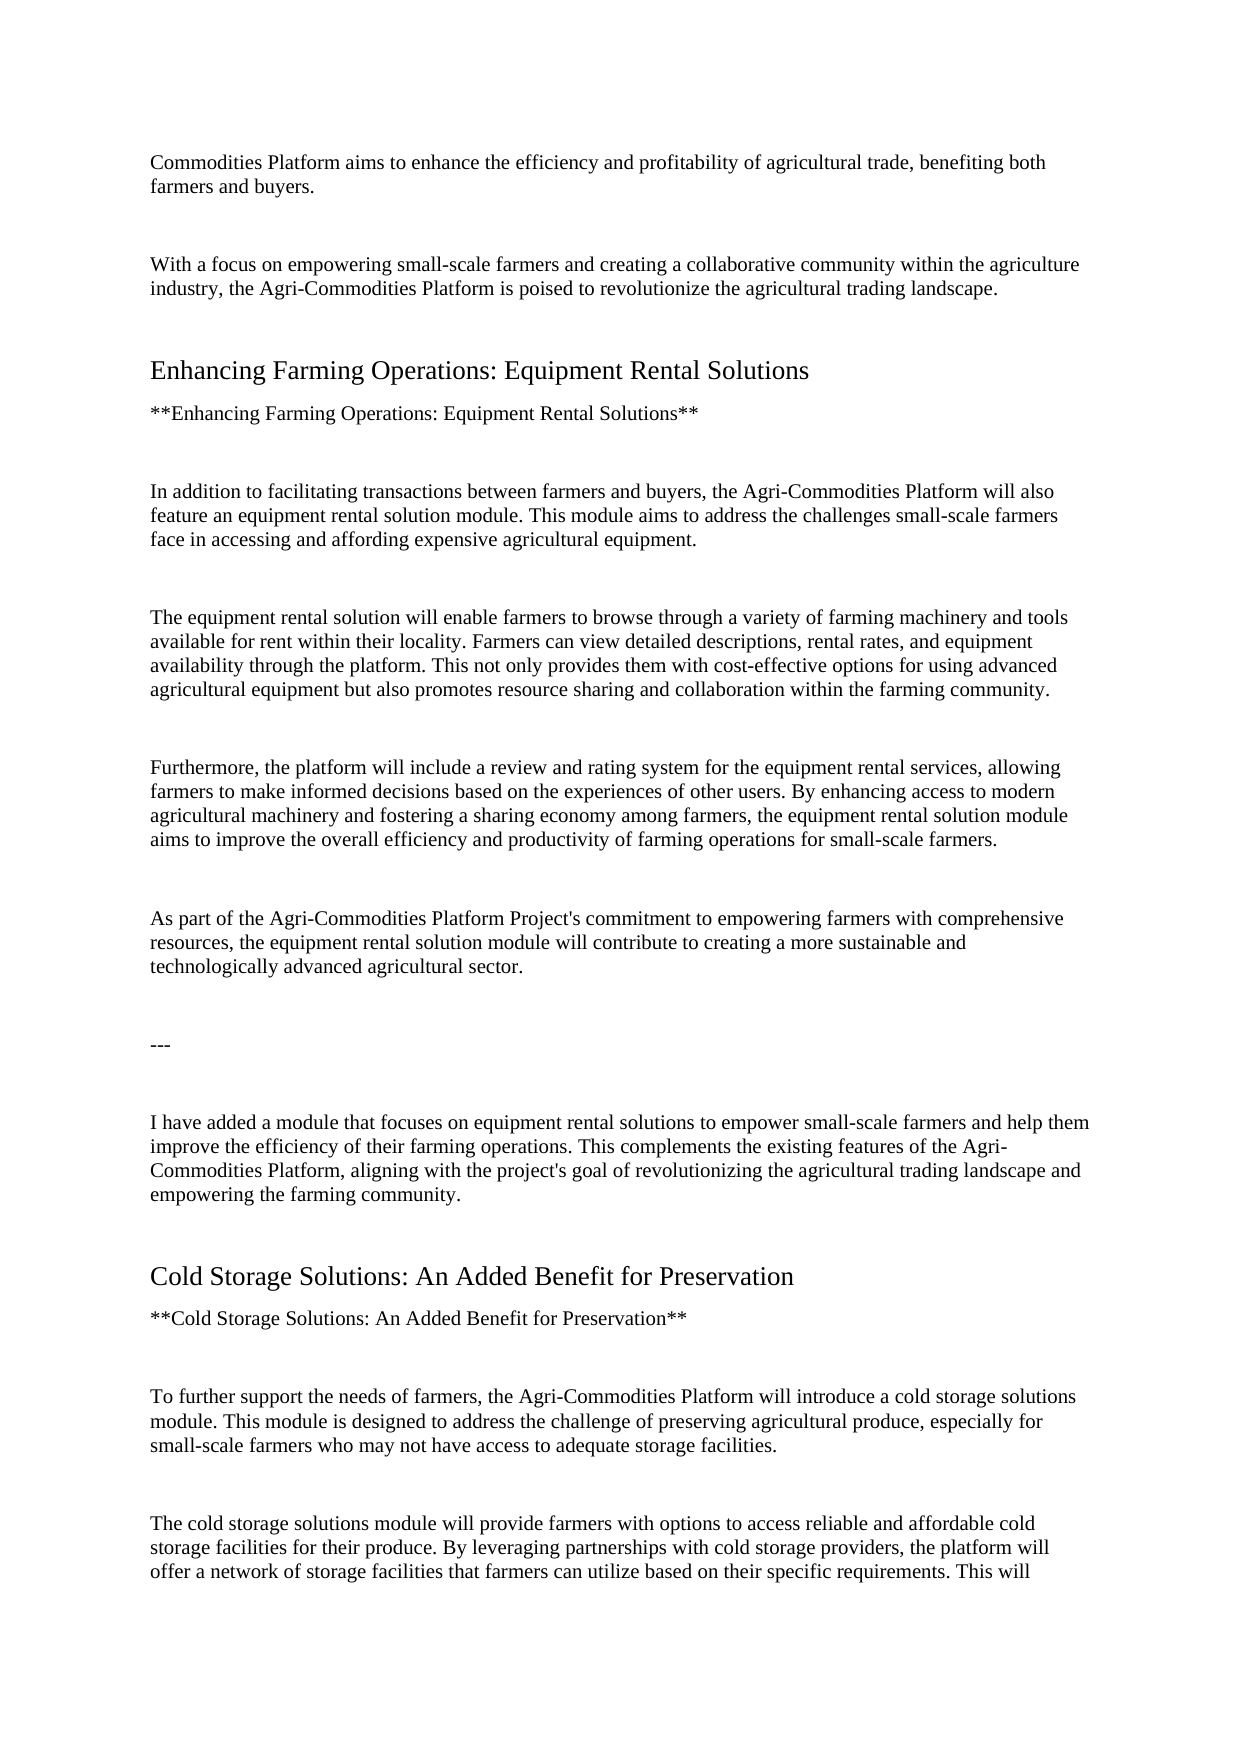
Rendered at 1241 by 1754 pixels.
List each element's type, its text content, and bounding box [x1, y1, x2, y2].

text I have added a module that focuses on equipment rental solutions to empower small-scale farmers and help them improve the efficiency of their farming operations. This complements the existing features of the Agri-Commodities Platform, aligning with the project's goal of revolutionizing the agricultural trading landscape and empowering the farming community. [150, 1110, 1090, 1206]
text In addition to facilitating transactions between farmers and buyers, the Agri-Commodities Platform will also feature an equipment rental solution module. This module aims to address the challenges small-scale farmers face in accessing and affording expensive agricultural equipment. [150, 479, 1090, 551]
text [150, 1511, 1090, 1583]
text With a focus on empowering small-scale farmers and creating a collaborative community within the agriculture industry, the Agri-Commodities Platform is poised to revolutionize the agricultural trading landscape. [150, 252, 1090, 300]
text The equipment rental solution will enable farmers to browse through a variety of farming machinery and tools available for rent within their locality. Farmers can view detailed descriptions, rental rates, and equipment availability through the platform. This not only provides them with cost-effective options for using advanced agricultural equipment but also promotes resource sharing and collaboration within the farming community. [150, 605, 1090, 701]
text Furthermore, the platform will include a review and rating system for the equipment rental services, allowing farmers to make informed decisions based on the experiences of other users. By enhancing access to modern agricultural machinery and fostering a sharing economy among farmers, the equipment rental solution module aims to improve the overall efficiency and productivity of farming operations for small-scale farmers. [150, 755, 1090, 851]
text **Enhancing Farming Operations: Equipment Rental Solutions** [150, 401, 1090, 424]
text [150, 150, 1090, 198]
subtitle Enhancing Farming Operations: Equipment Rental Solutions [150, 354, 1090, 386]
subtitle Cold Storage Solutions: An Added Benefit for Preservation [150, 1260, 1090, 1291]
text --- [150, 1032, 1090, 1056]
text To further support the needs of farmers, the Agri-Commodities Platform will introduce a cold storage solutions module. This module is designed to address the challenge of preserving agricultural produce, especially for small-scale farmers who may not have access to adequate storage facilities. [150, 1384, 1090, 1457]
text **Cold Storage Solutions: An Added Benefit for Preservation** [150, 1306, 1090, 1330]
text As part of the Agri-Commodities Platform Project's commitment to empowering farmers with comprehensive resources, the equipment rental solution module will contribute to creating a more sustainable and technologically advanced agricultural sector. [150, 906, 1090, 978]
